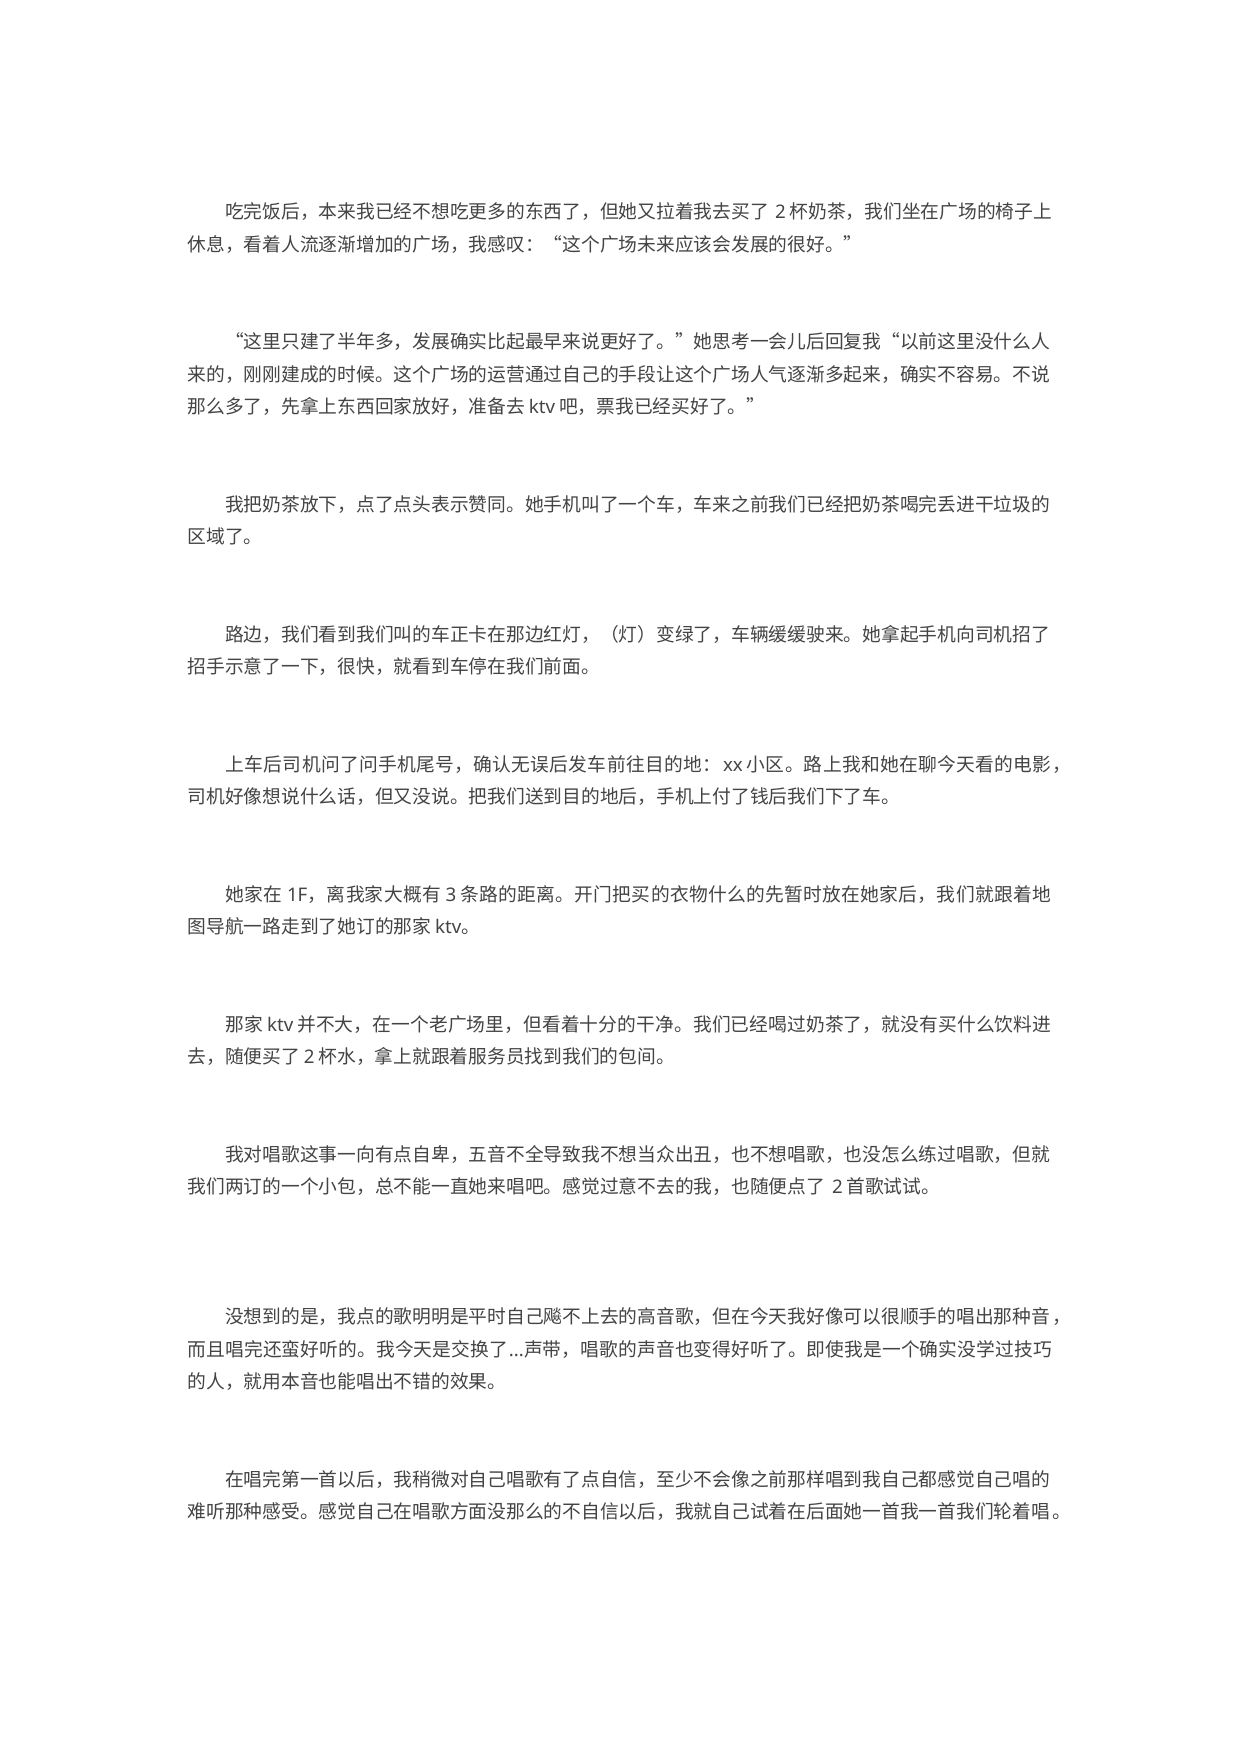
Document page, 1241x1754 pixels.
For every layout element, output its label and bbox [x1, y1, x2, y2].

text [187, 162, 1053, 1559]
